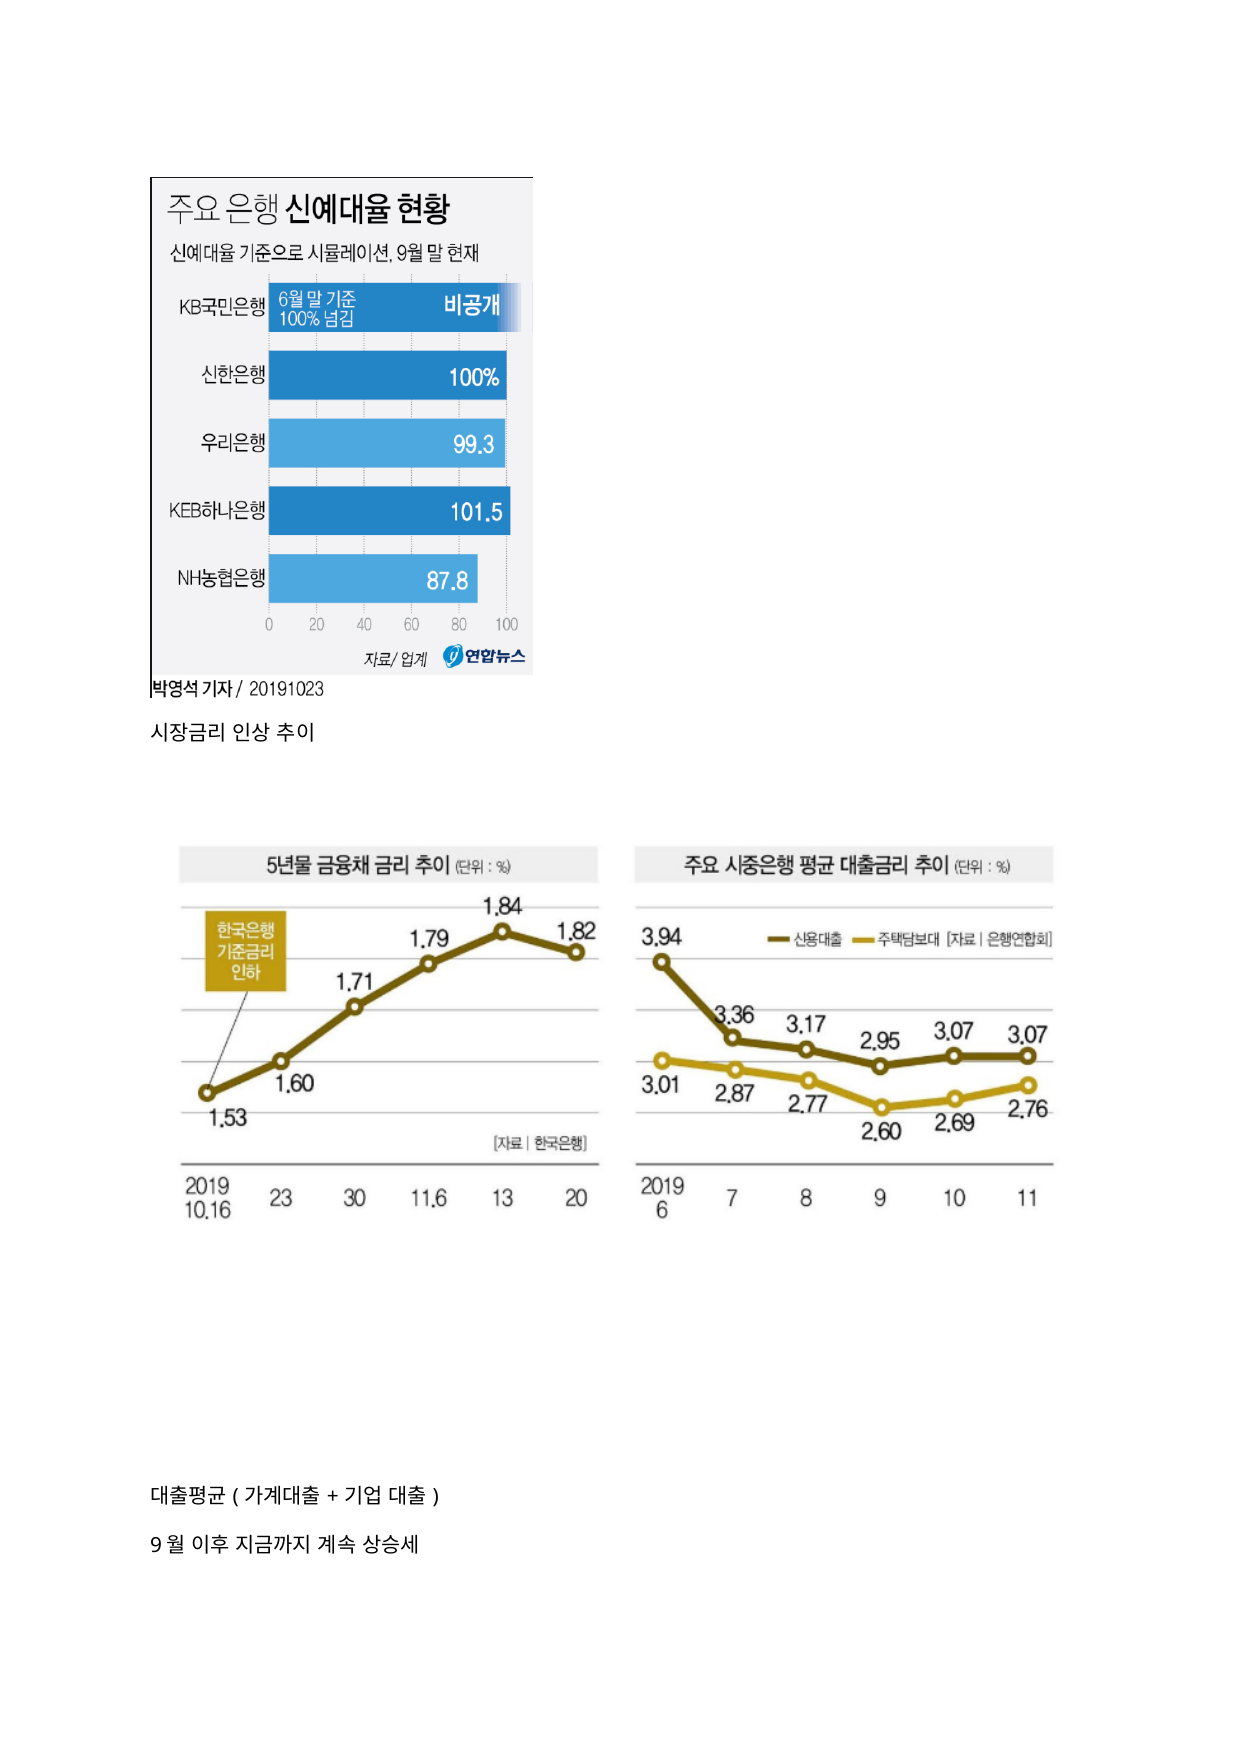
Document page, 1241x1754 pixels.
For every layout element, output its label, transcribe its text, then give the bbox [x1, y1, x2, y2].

picture [150, 177, 533, 698]
picture [150, 812, 1091, 1224]
text 대출평균 ( 가계대출 + 기업 대출 ) [150, 1479, 1090, 1509]
text 9월 이후 지금까지 계속 상승세 [150, 1528, 1090, 1559]
text 시장금리 인상 추이 [150, 716, 1090, 746]
